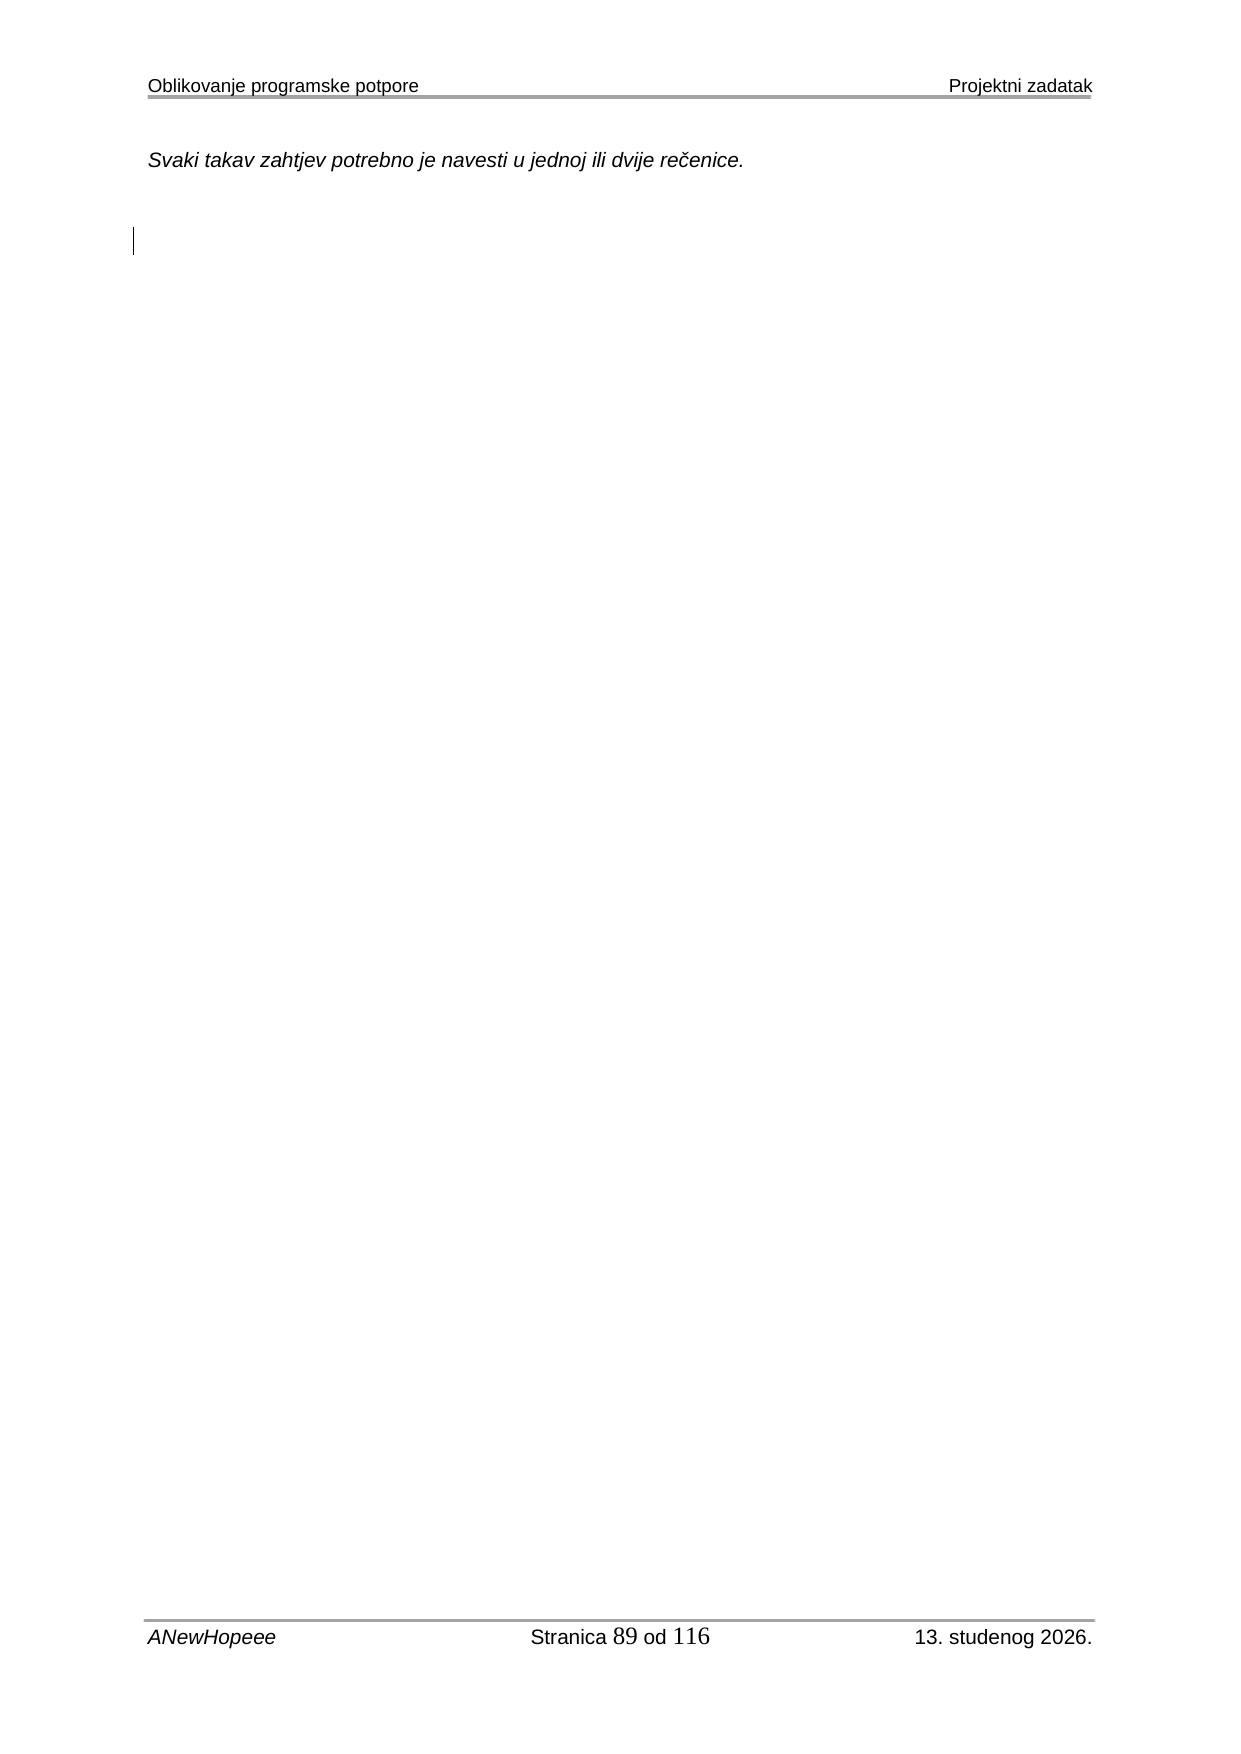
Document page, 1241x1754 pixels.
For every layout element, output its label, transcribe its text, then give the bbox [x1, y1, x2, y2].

text Svaki takav zahtjev potrebno je navesti u jednoj ili dvije rečenice. [148, 148, 1093, 172]
picture [147, 95, 1092, 99]
